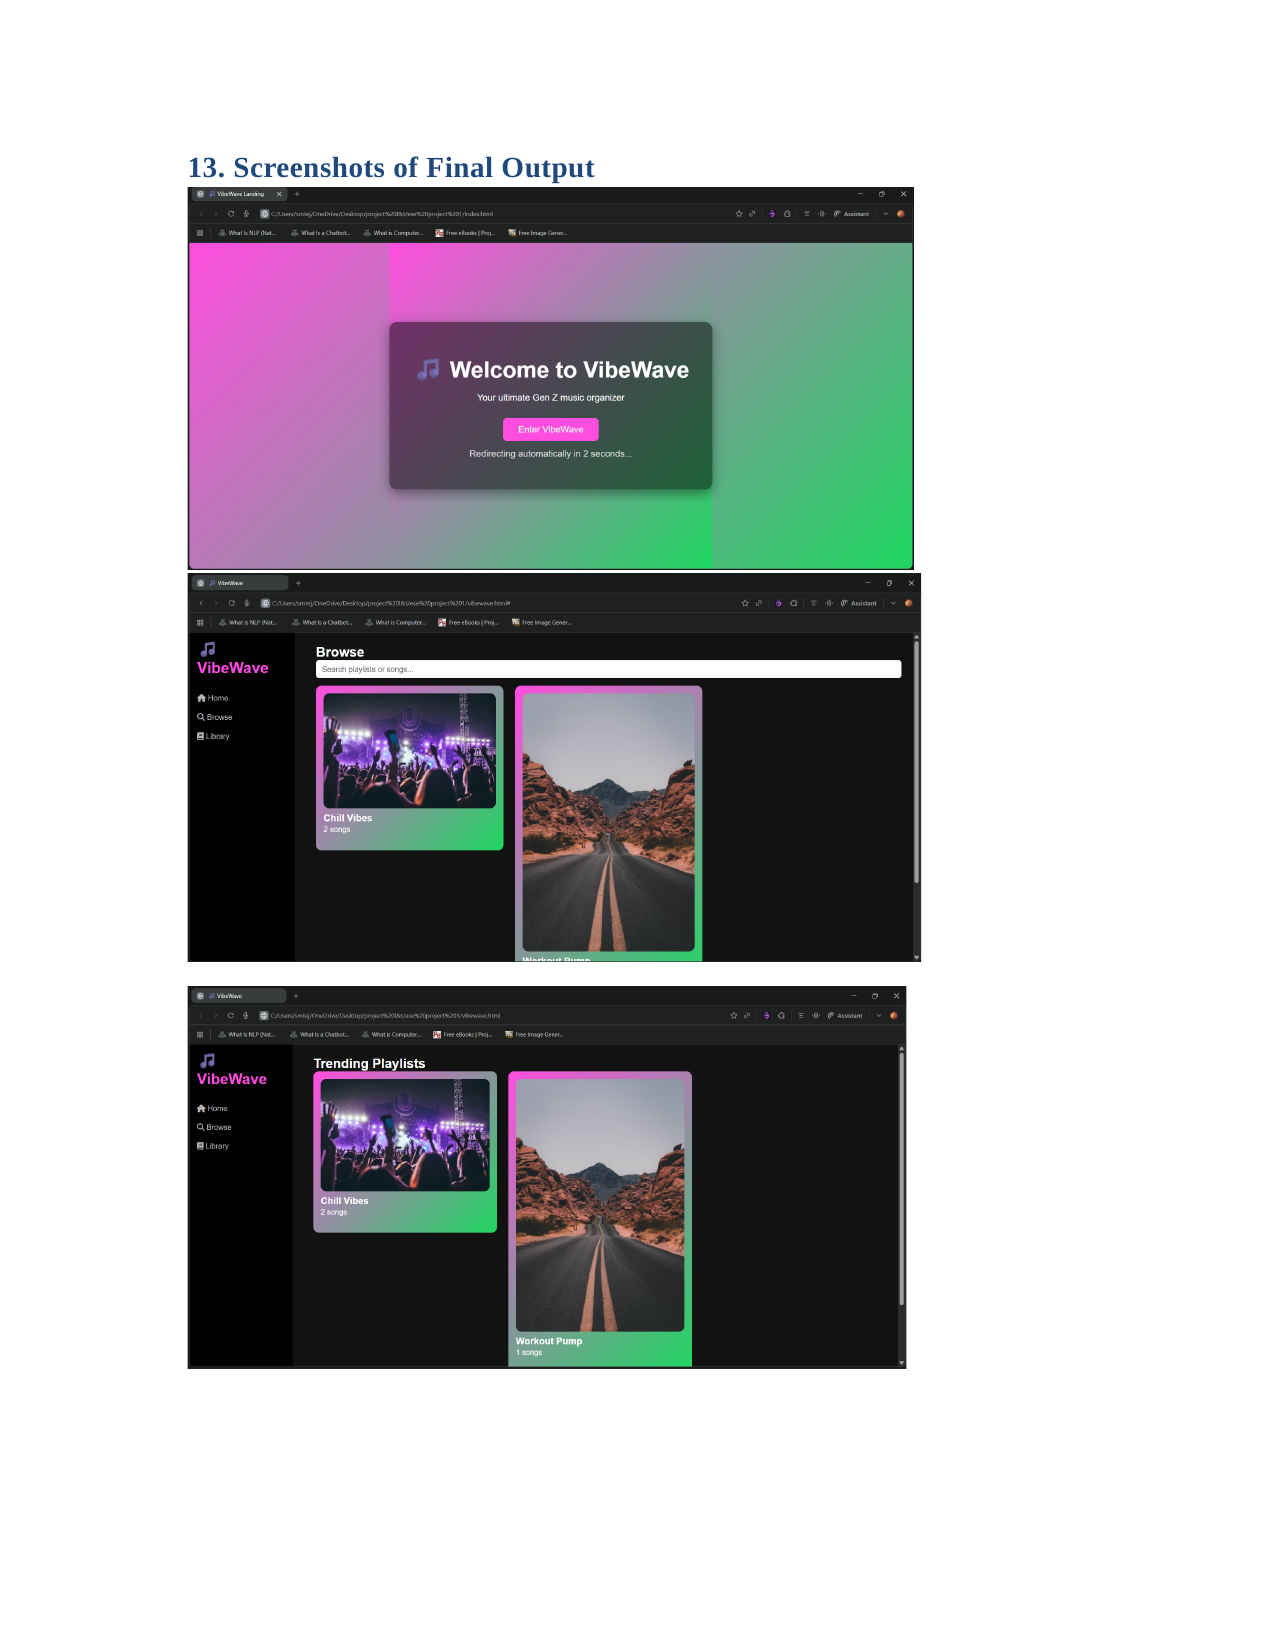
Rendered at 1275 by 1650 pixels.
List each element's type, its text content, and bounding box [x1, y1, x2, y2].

picture [187, 573, 922, 962]
picture [187, 986, 907, 1369]
picture [187, 187, 914, 570]
